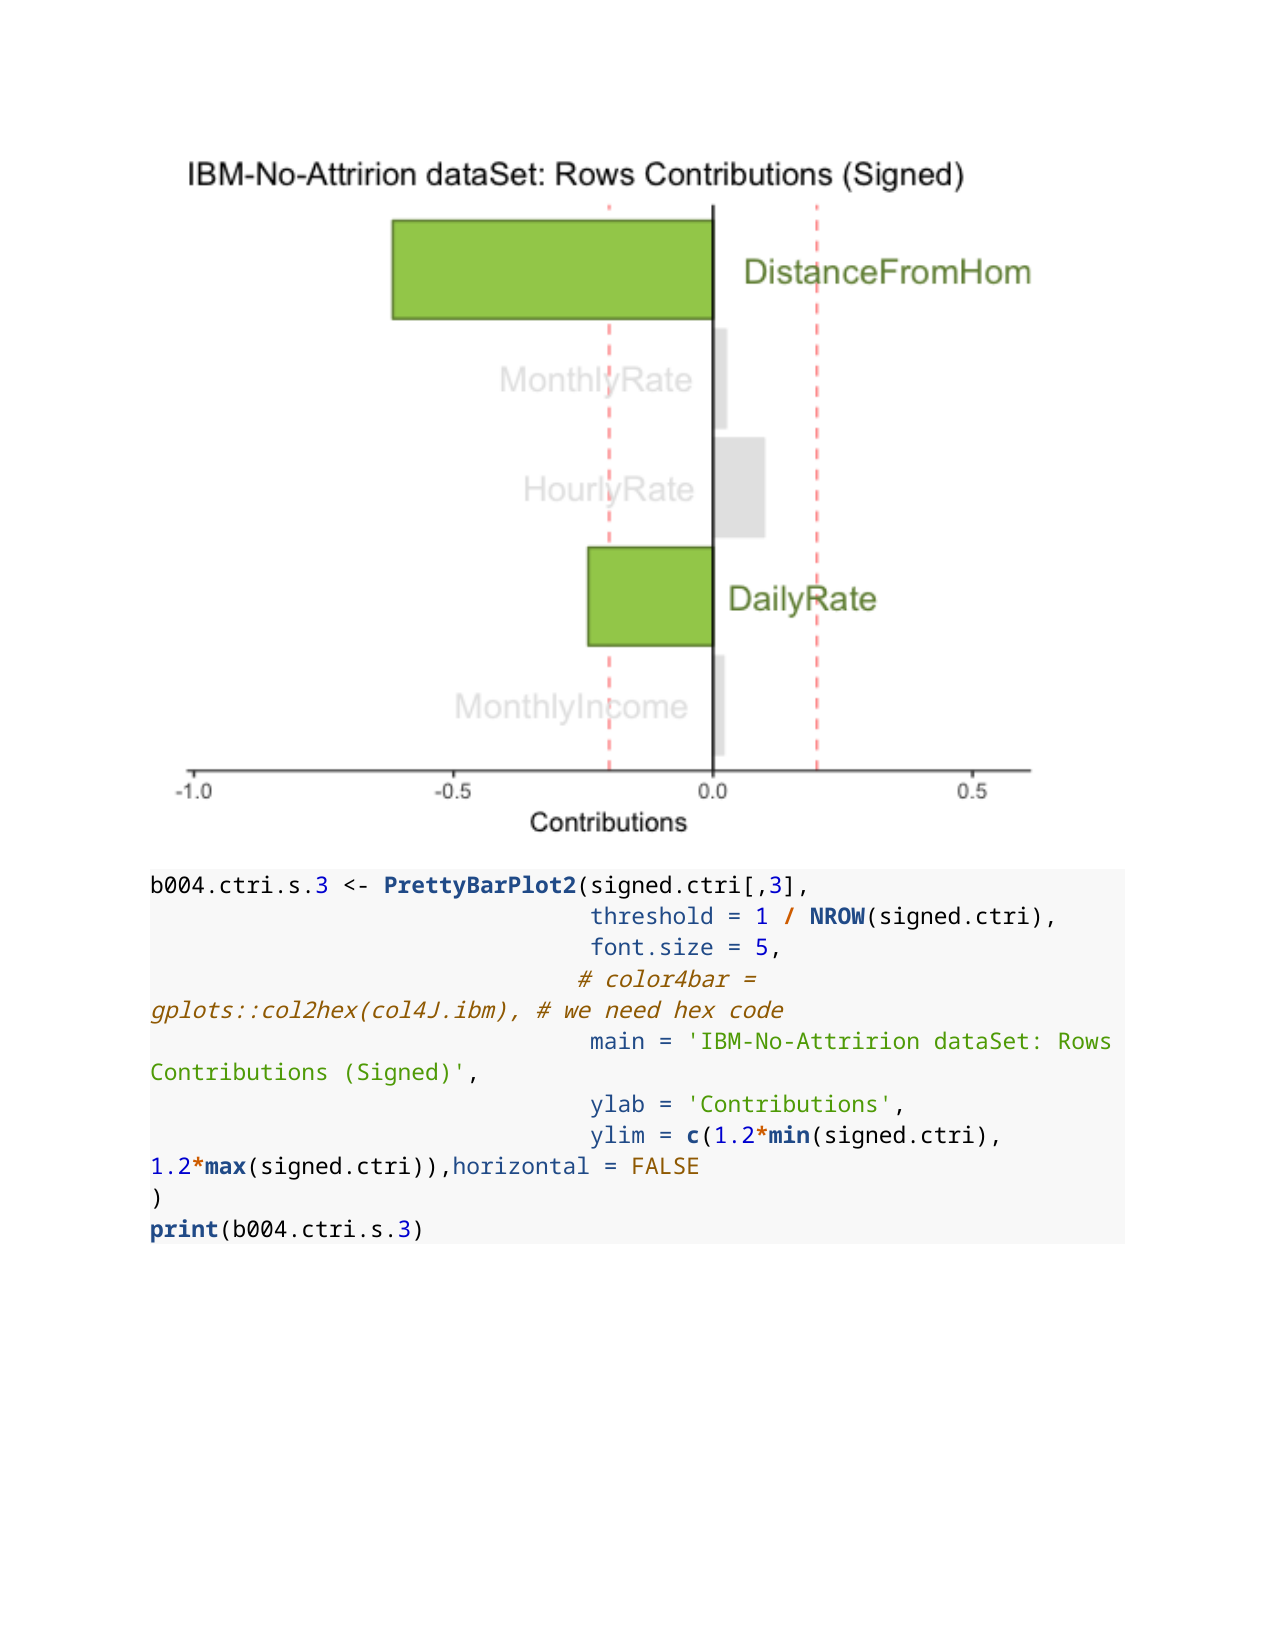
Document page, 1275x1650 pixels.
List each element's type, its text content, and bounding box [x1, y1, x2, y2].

text b004.ctri.s.3 <- PrettyBarPlot2(signed.ctri[,3], threshold = 1 / NROW(signed.ctri), font.size = 5, # color4bar = gplots::col2hex(col4J.ibm), # we need hex code main = 'IBM-No-Attririon dataSet: Rows Contributions (Signed)', ylab = 'Contributions', ylim = c(1.2*min(signed.ctri), 1.2*max(signed.ctri)),horizontal = FALSE ) print(b004.ctri.s.3) [150, 869, 1125, 1244]
picture [168, 150, 1044, 850]
